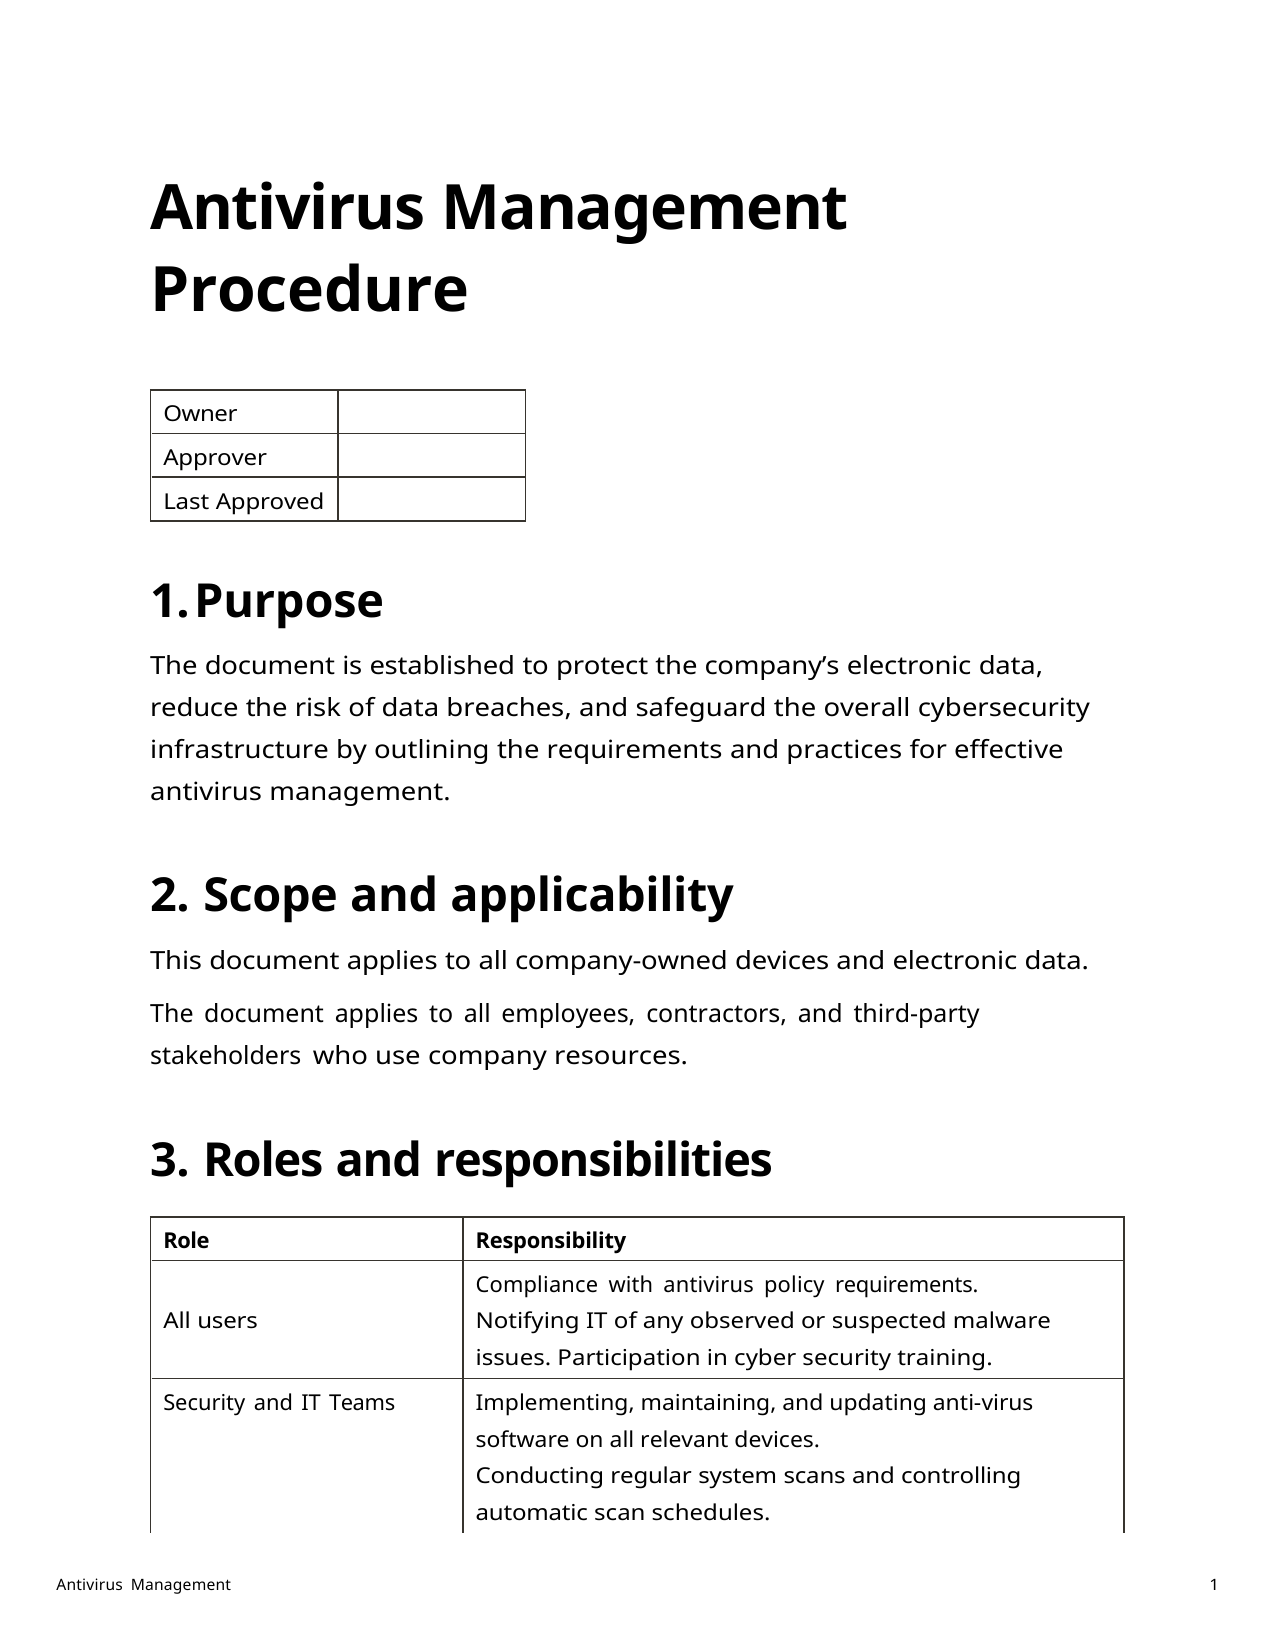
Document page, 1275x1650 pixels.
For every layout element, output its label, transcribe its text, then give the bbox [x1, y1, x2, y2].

table_cell Implementing, maintaining, and updating anti-virus software on all relevant devices. Conducting regular system scans and controlling automatic scan schedules. [464, 1379, 1123, 1533]
table_cell Compliance with antivirus policy requirements. Notifying IT of any observed or suspected malware issues. Participation in cyber security training. [464, 1261, 1123, 1378]
table_cell Approver [151, 434, 337, 476]
text The document applies to all employees, contractors, and third-party stakeholders who use company resources. [150, 996, 1104, 1072]
subtitle Purpose [150, 567, 1135, 631]
table_cell [339, 434, 525, 476]
subtitle Roles and responsibilities [150, 1126, 1135, 1190]
table_cell Last Approved [151, 477, 337, 520]
text This document applies to all company-owned devices and electronic data. [150, 942, 1135, 976]
table_cell All users [151, 1261, 462, 1378]
table_header Role [151, 1218, 462, 1260]
title Antivirus Management Procedure [150, 162, 1135, 329]
table_cell Security and IT Teams [151, 1379, 462, 1533]
table_cell [339, 478, 525, 520]
table_header [339, 391, 525, 433]
table_header Owner [151, 391, 337, 433]
text The document is established to protect the companyʼs electronic data, reduce the risk of data breaches, and safeguard the overall cybersecurity infrastructure by outlining the requirements and practices for effective antivirus management. [150, 648, 1135, 807]
subtitle Scope and applicability [150, 862, 1135, 925]
table_header Responsibility [464, 1218, 1123, 1260]
